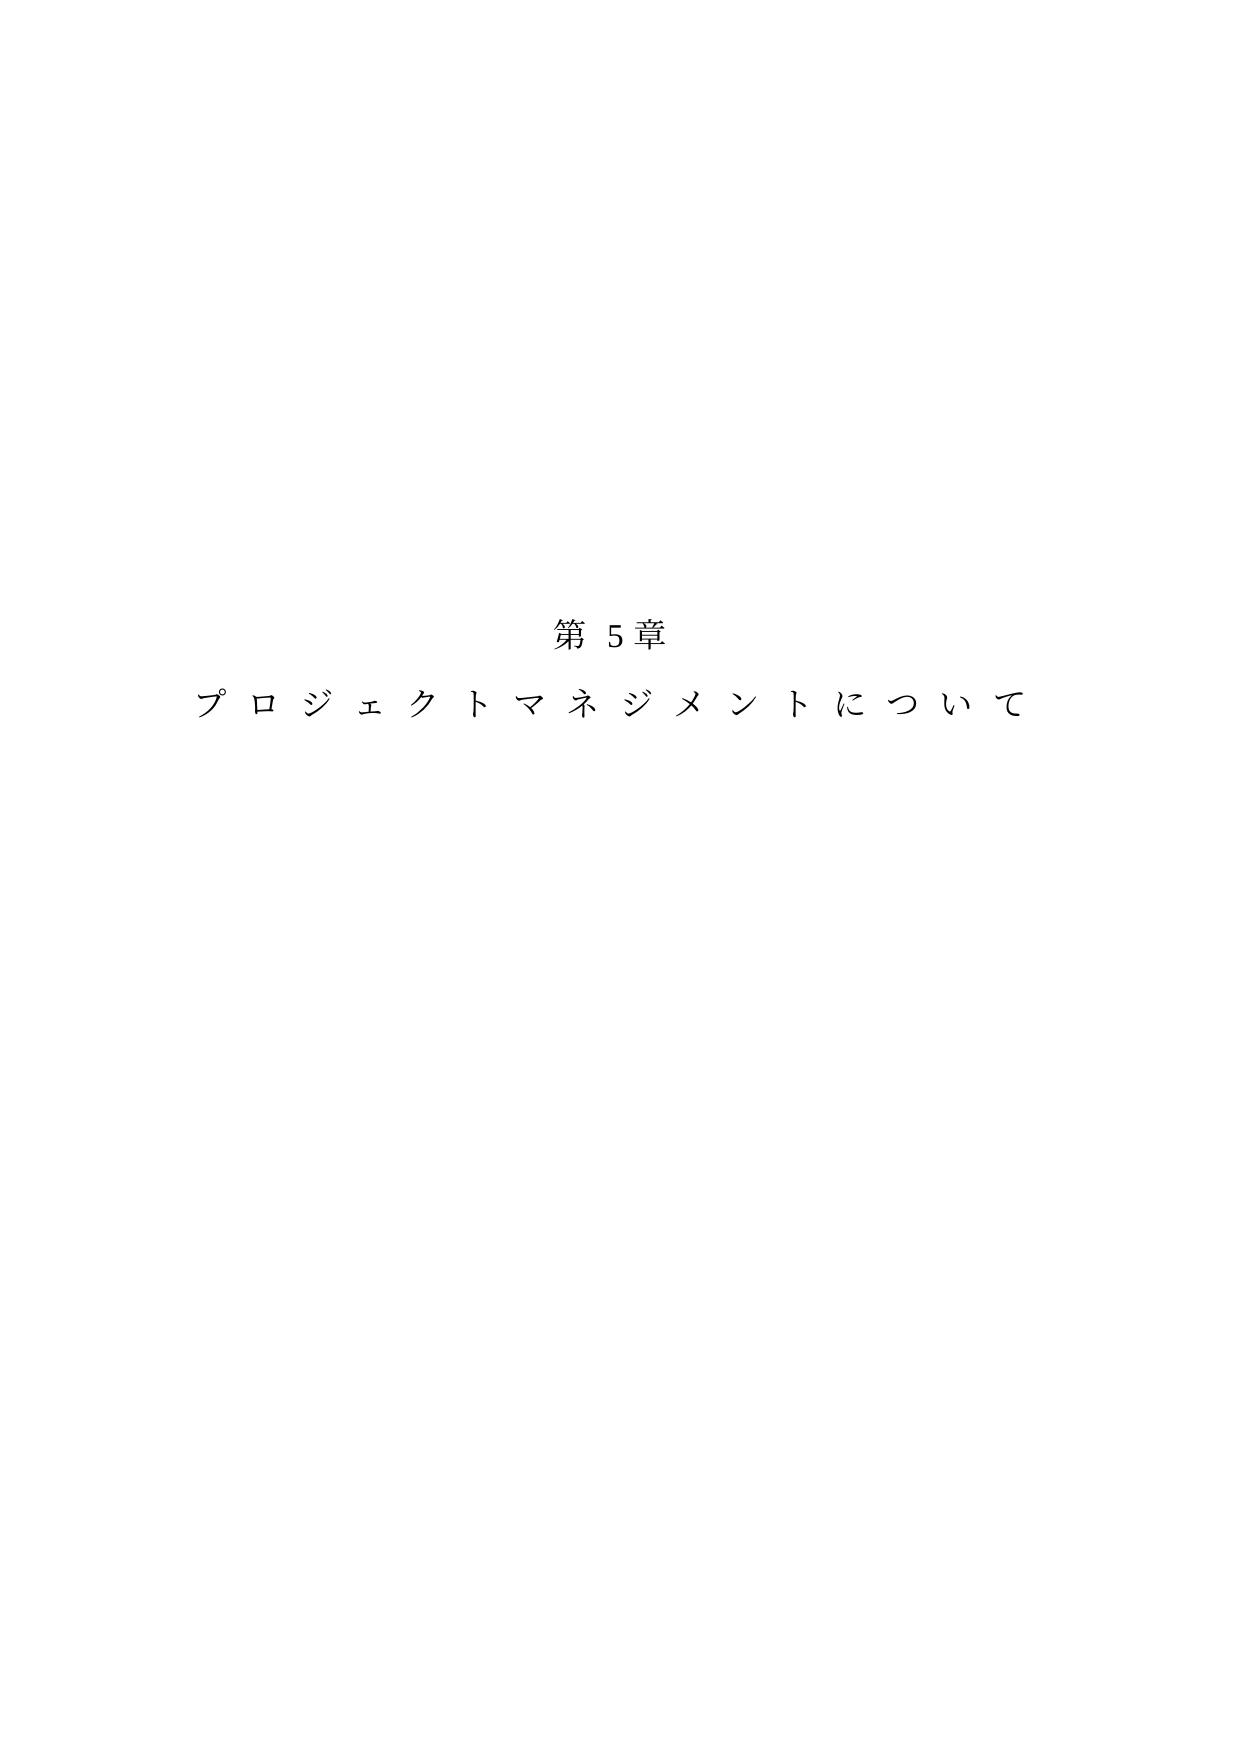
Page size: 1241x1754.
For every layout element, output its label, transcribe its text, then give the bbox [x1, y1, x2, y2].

text 第5章 [153, 598, 1087, 668]
text プロジェクトマネジメントについて [153, 668, 1087, 737]
